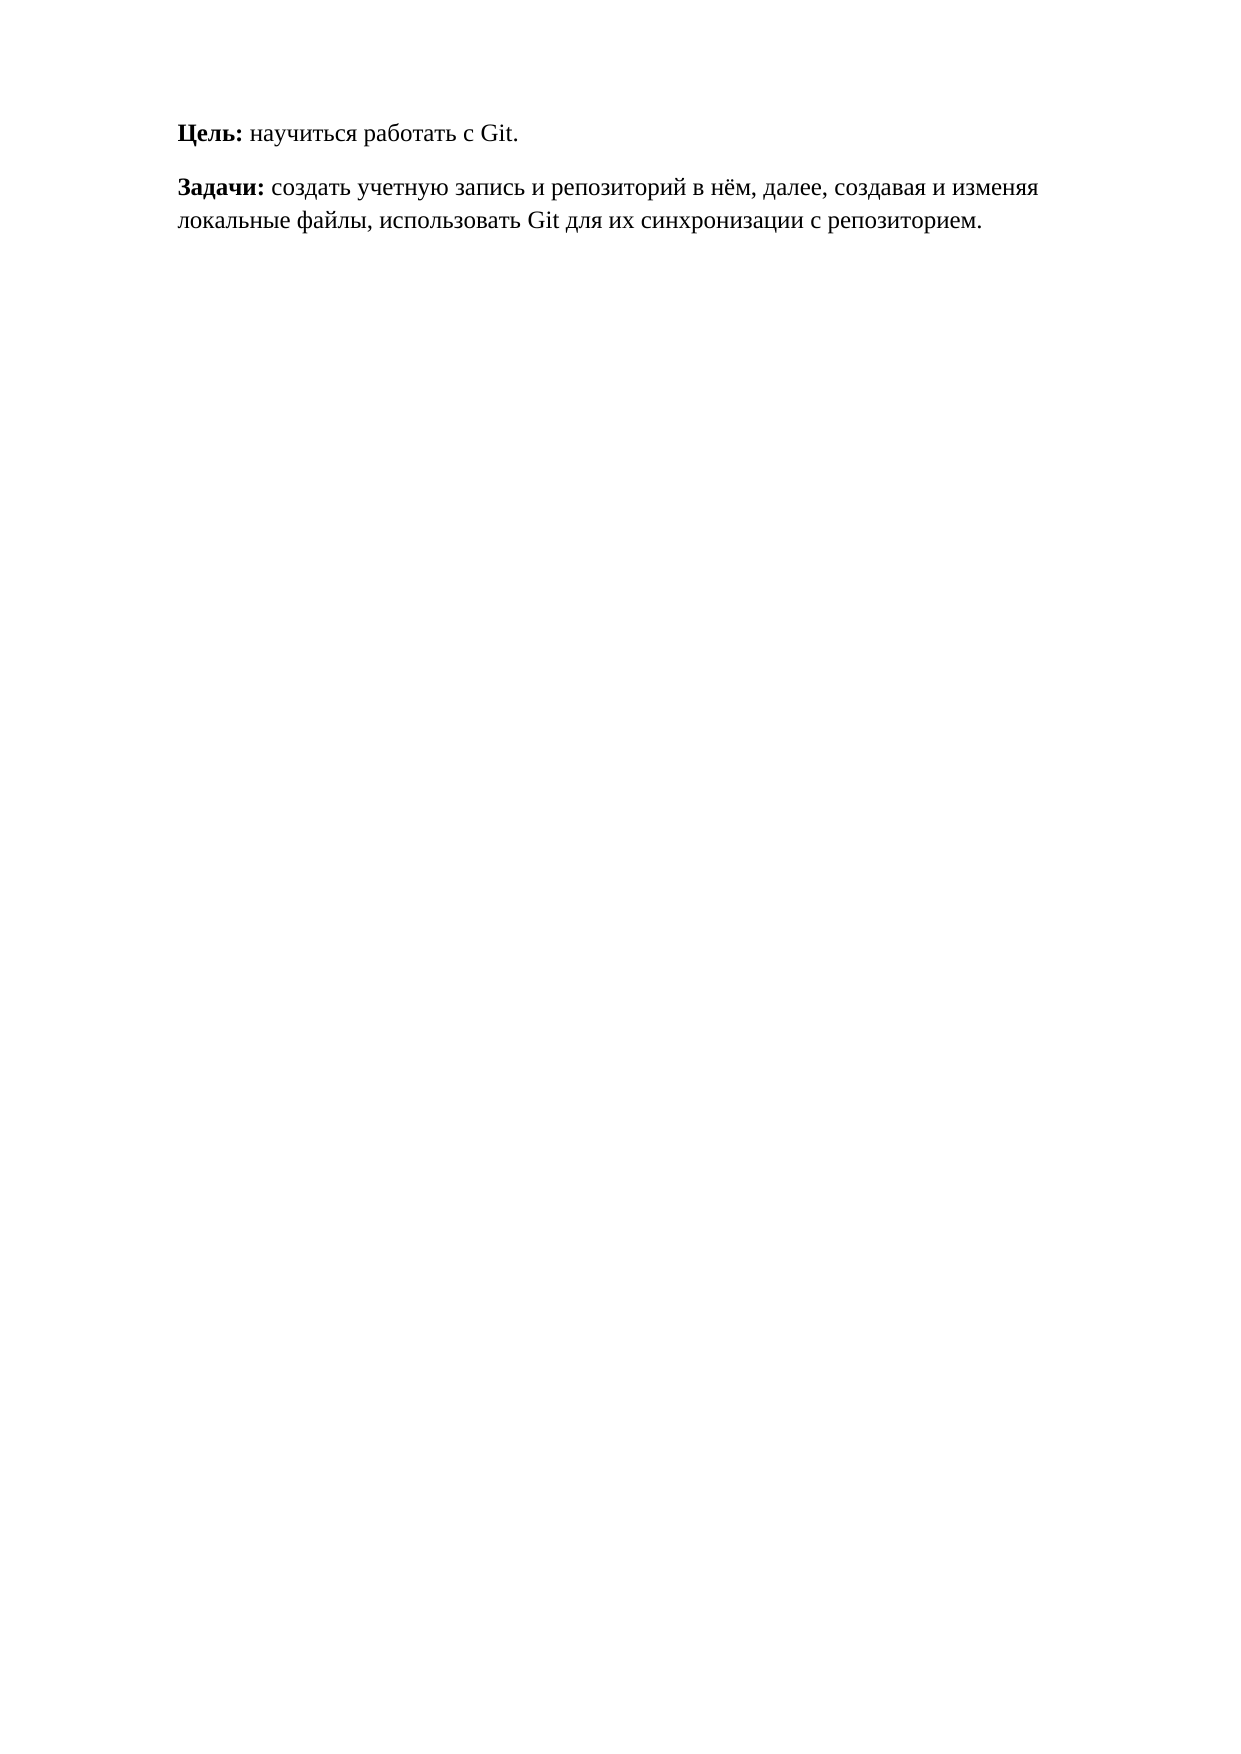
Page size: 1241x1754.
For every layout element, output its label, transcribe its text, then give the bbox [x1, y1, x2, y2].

text Цель: научиться работать с Git. [177, 118, 1152, 147]
text Задачи: создать учетную запись и репозиторий в нём, далее, создавая и изменяя локальные файлы, использовать Git для их синхронизации с репозиторием. [177, 172, 1152, 234]
